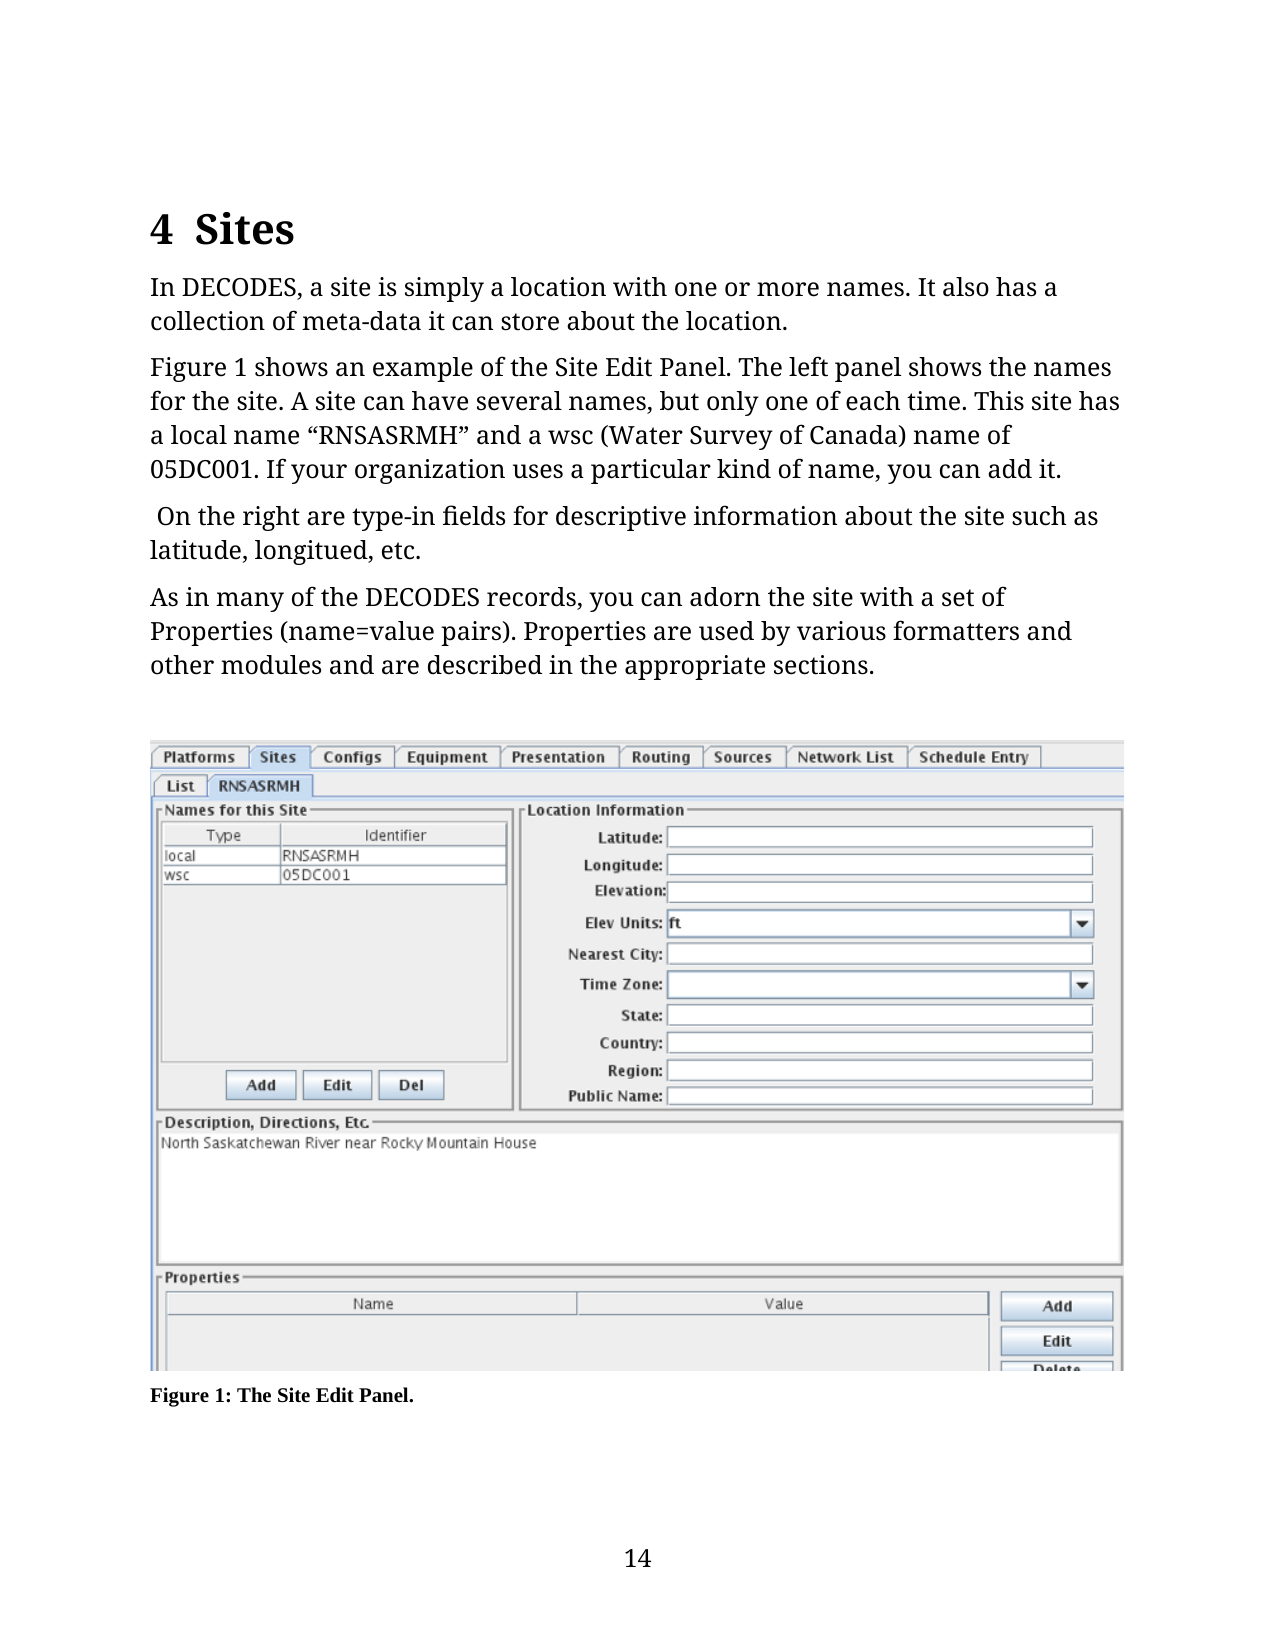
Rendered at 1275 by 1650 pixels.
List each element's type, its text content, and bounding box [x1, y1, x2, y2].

picture [150, 740, 1125, 1371]
text In DECODES, a site is simply a location with one or more names. It also has a collection of meta-data it can store about the location. [150, 269, 1125, 337]
text As in many of the DECODES records, you can adorn the site with a set of Properties (name=value pairs). Properties are used by various formatters and other modules and are described in the appropriate sections. [150, 579, 1125, 681]
subtitle Sites [150, 200, 1125, 257]
text On the right are type-in fields for descriptive information about the site such as latitude, longitued, etc. [150, 499, 1125, 567]
